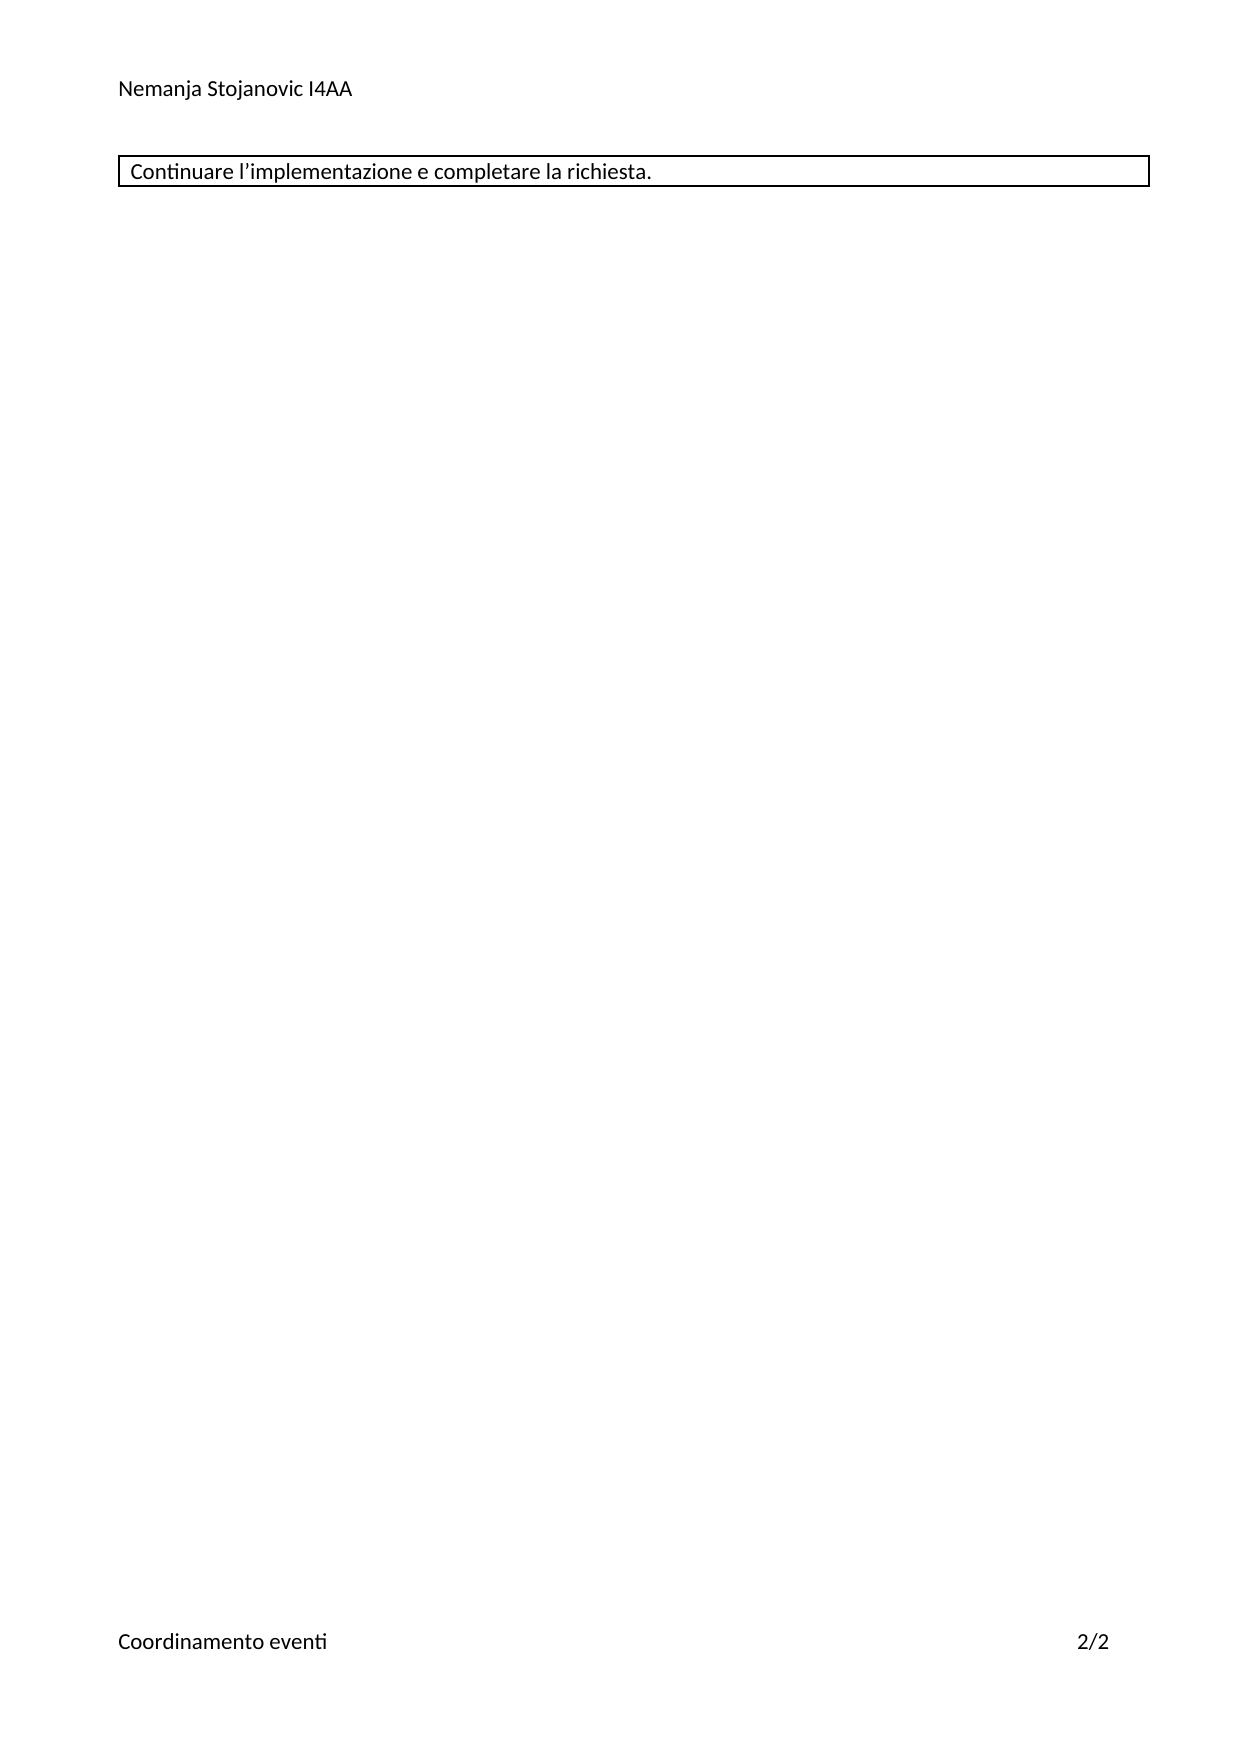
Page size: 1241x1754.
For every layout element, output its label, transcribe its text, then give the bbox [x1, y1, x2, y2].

table_cell Continuare l’implementazione e completare la richiesta. [120, 157, 1148, 185]
